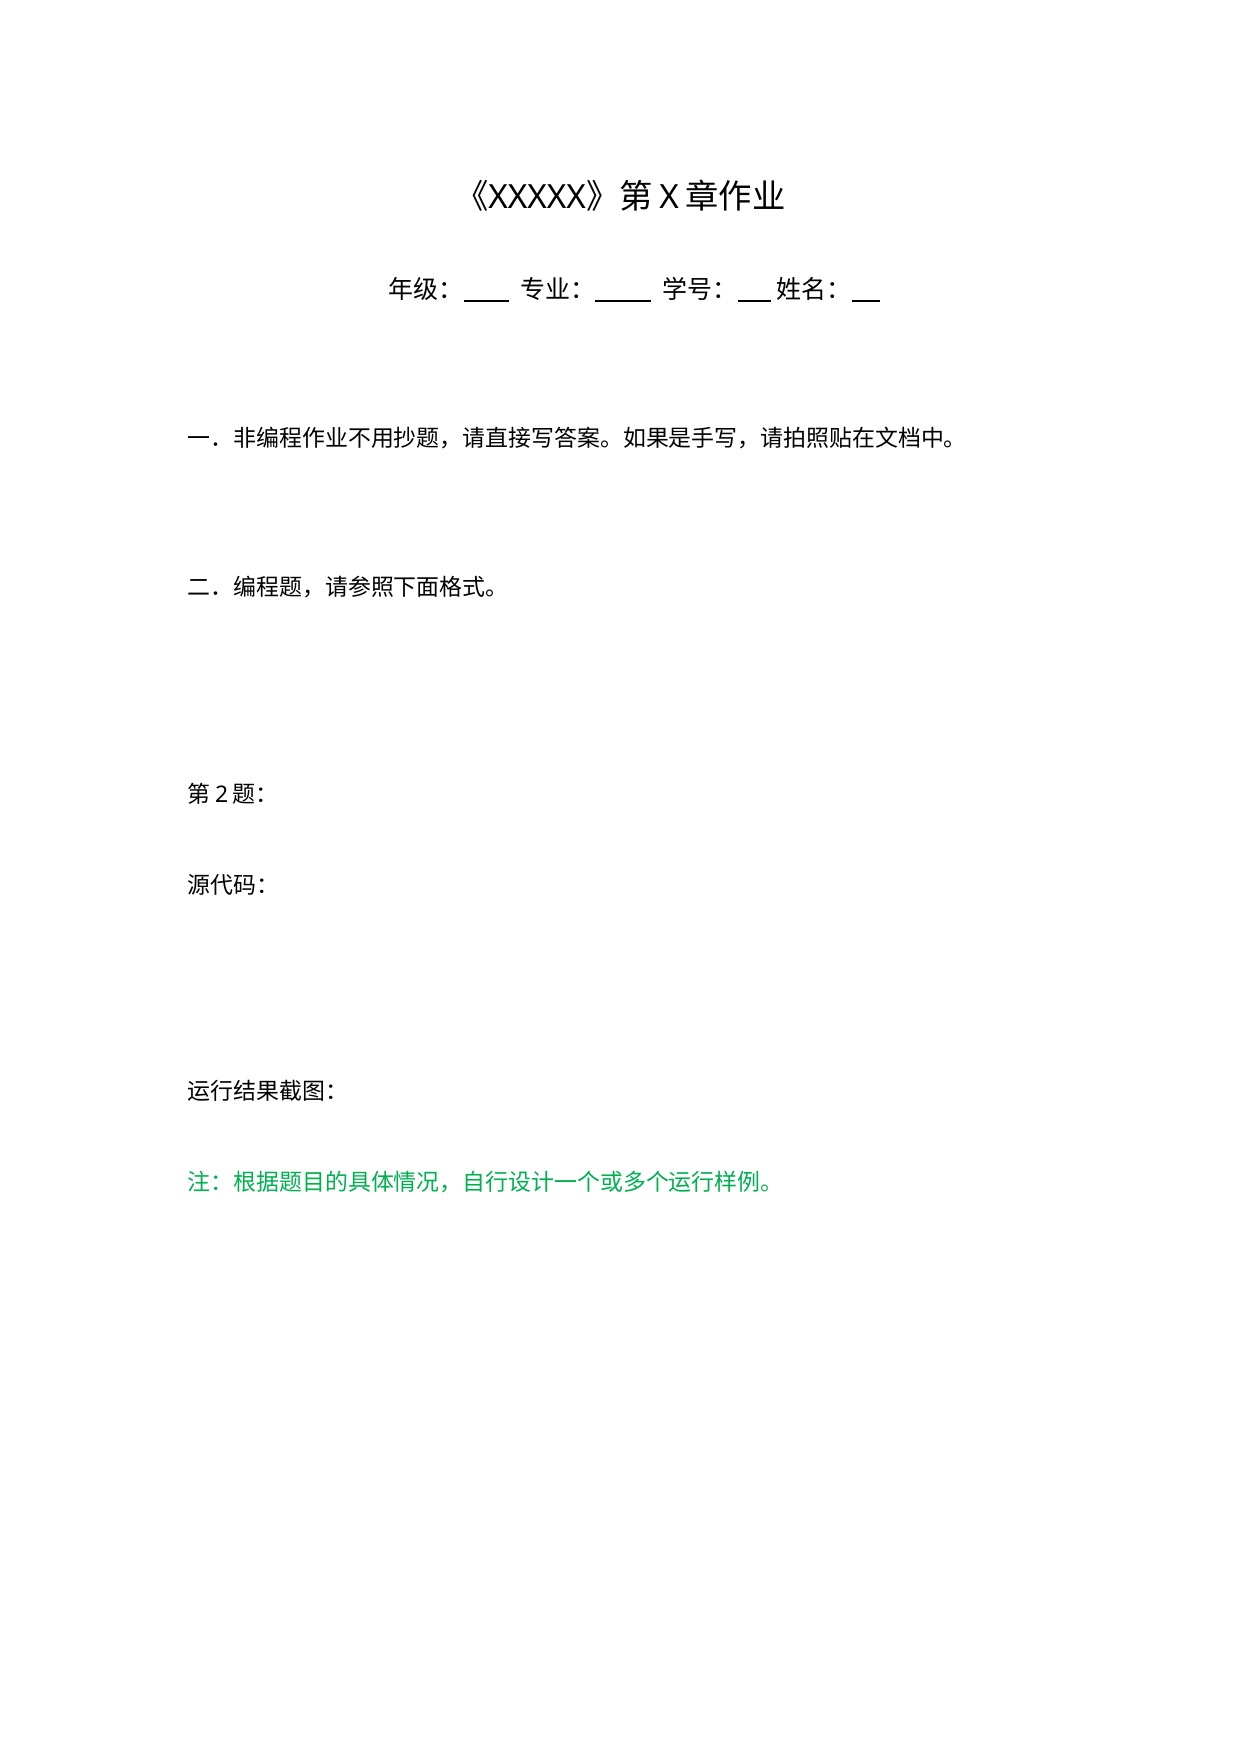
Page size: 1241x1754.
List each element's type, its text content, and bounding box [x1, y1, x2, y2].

text 二．编程题，请参照下面格式。 [187, 553, 1053, 618]
text 运行结果截图： [187, 1057, 1053, 1122]
text 年级： 专业： 学号： 姓名： [187, 255, 1053, 320]
text 第2题： [187, 760, 1053, 825]
text 源代码： [187, 851, 1053, 916]
text 一．非编程作业不用抄题，请直接写答案。如果是手写，请拍照贴在文档中。 [187, 404, 1053, 469]
text 注：根据题目的具体情况，自行设计一个或多个运行样例。 [187, 1148, 1053, 1213]
text 《XXXXX》第X章作业 [187, 162, 1053, 227]
